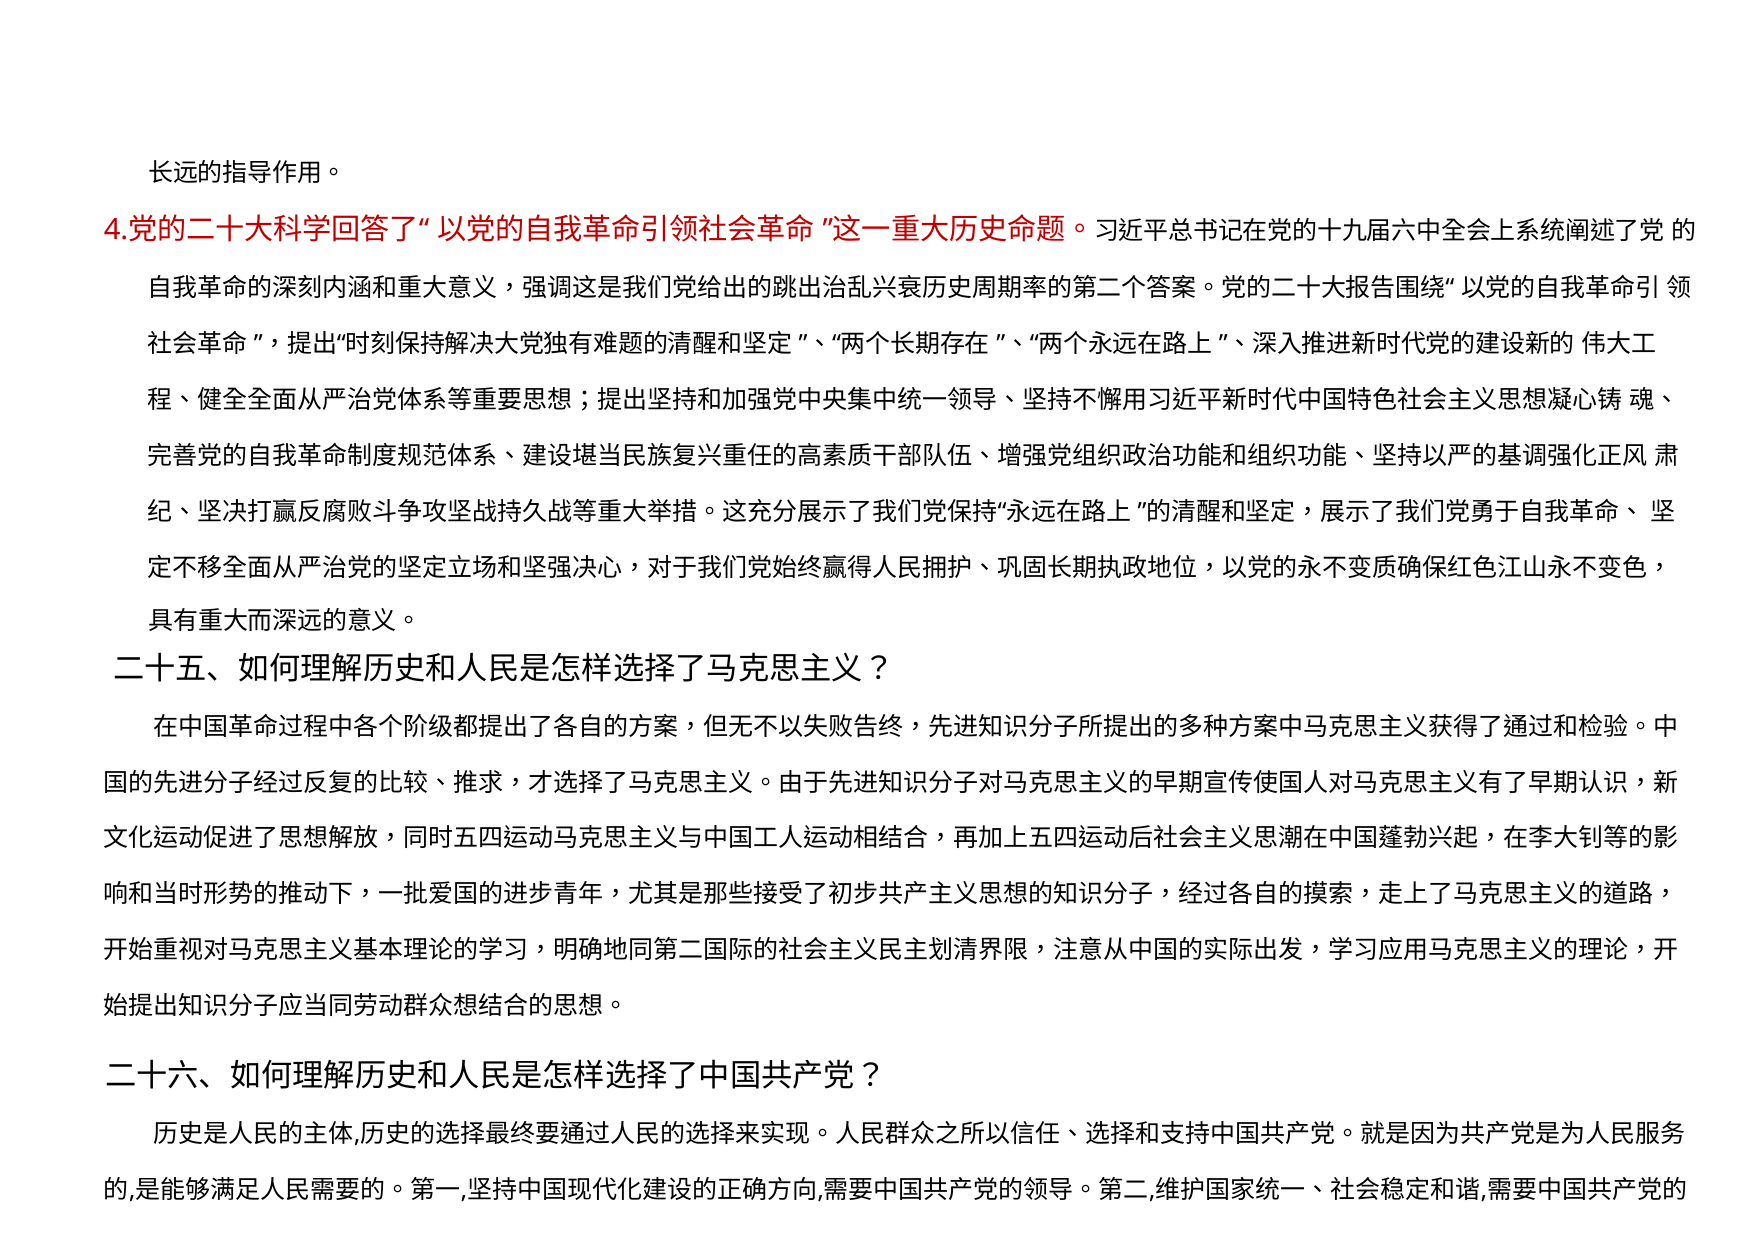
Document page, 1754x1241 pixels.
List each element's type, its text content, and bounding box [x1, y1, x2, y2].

text 在中国革命过程中各个阶级都提出了各自的方案，但无不以失败告终，先进知识分子所提出的多种方案中马克思主义获得了通过和检验。中国的先进分子经过反复的比较、推求，才选择了马克思主义。由于先进知识分子对马克思主义的早期宣传使国人对马克思主义有了早期认识，新文化运动促进了思想解放，同时五四运动马克思主义与中国工人运动相结合，再加上五四运动后社会主义思潮在中国蓬勃兴起，在李大钊等的影响和当时形势的推动下，一批爱国的进步青年，尤其是那些接受了初步共产主义思想的知识分子，经过各自的摸索，走上了马克思主义的道路，开始重视对马克思主义基本理论的学习，明确地同第二国际的社会主义民主划清界限，注意从中国的实际出发，学习应用马克思主义的理论，开始提出知识分子应当同劳动群众想结合的思想。 [104, 708, 1698, 1022]
text 二十五、如何理解历史和人民是怎样选择了马克思主义？ [105, 646, 1698, 687]
text 具有重大而深远的意义。 [148, 605, 1698, 636]
text 长远的指导作用。 [148, 157, 1698, 187]
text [104, 1116, 1698, 1206]
text 4.党的二十大科学回答了“ 以党的自我革命引领社会革命 ”这一重大历史命题。习近平总书记在党的十九届六中全会上系统阐述了党 的自我革命的深刻内涵和重大意义，强调这是我们党给出的跳出治乱兴衰历史周期率的第二个答案。党的二十大报告围绕“ 以党的自我革命引 领社会革命 ”，提出“时刻保持解决大党独有难题的清醒和坚定 ”、“两个长期存在 ”、“两个永远在路上 ”、深入推进新时代党的建设新的 伟大工程、健全全面从严治党体系等重要思想；提出坚持和加强党中央集中统一领导、坚持不懈用习近平新时代中国特色社会主义思想凝心铸 魂、完善党的自我革命制度规范体系、建设堪当民族复兴重任的高素质干部队伍、增强党组织政治功能和组织功能、坚持以严的基调强化正风 肃纪、坚决打赢反腐败斗争攻坚战持久战等重大举措。这充分展示了我们党保持“永远在路上 ”的清醒和坚定，展示了我们党勇于自我革命、 坚定不移全面从严治党的坚定立场和坚强决心，对于我们党始终赢得人民拥护、巩固长期执政地位，以党的永不变质确保红色江山永不变色， [104, 208, 1698, 583]
text 二十六、如何理解历史和人民是怎样选择了中国共产党？ [105, 1054, 1698, 1095]
